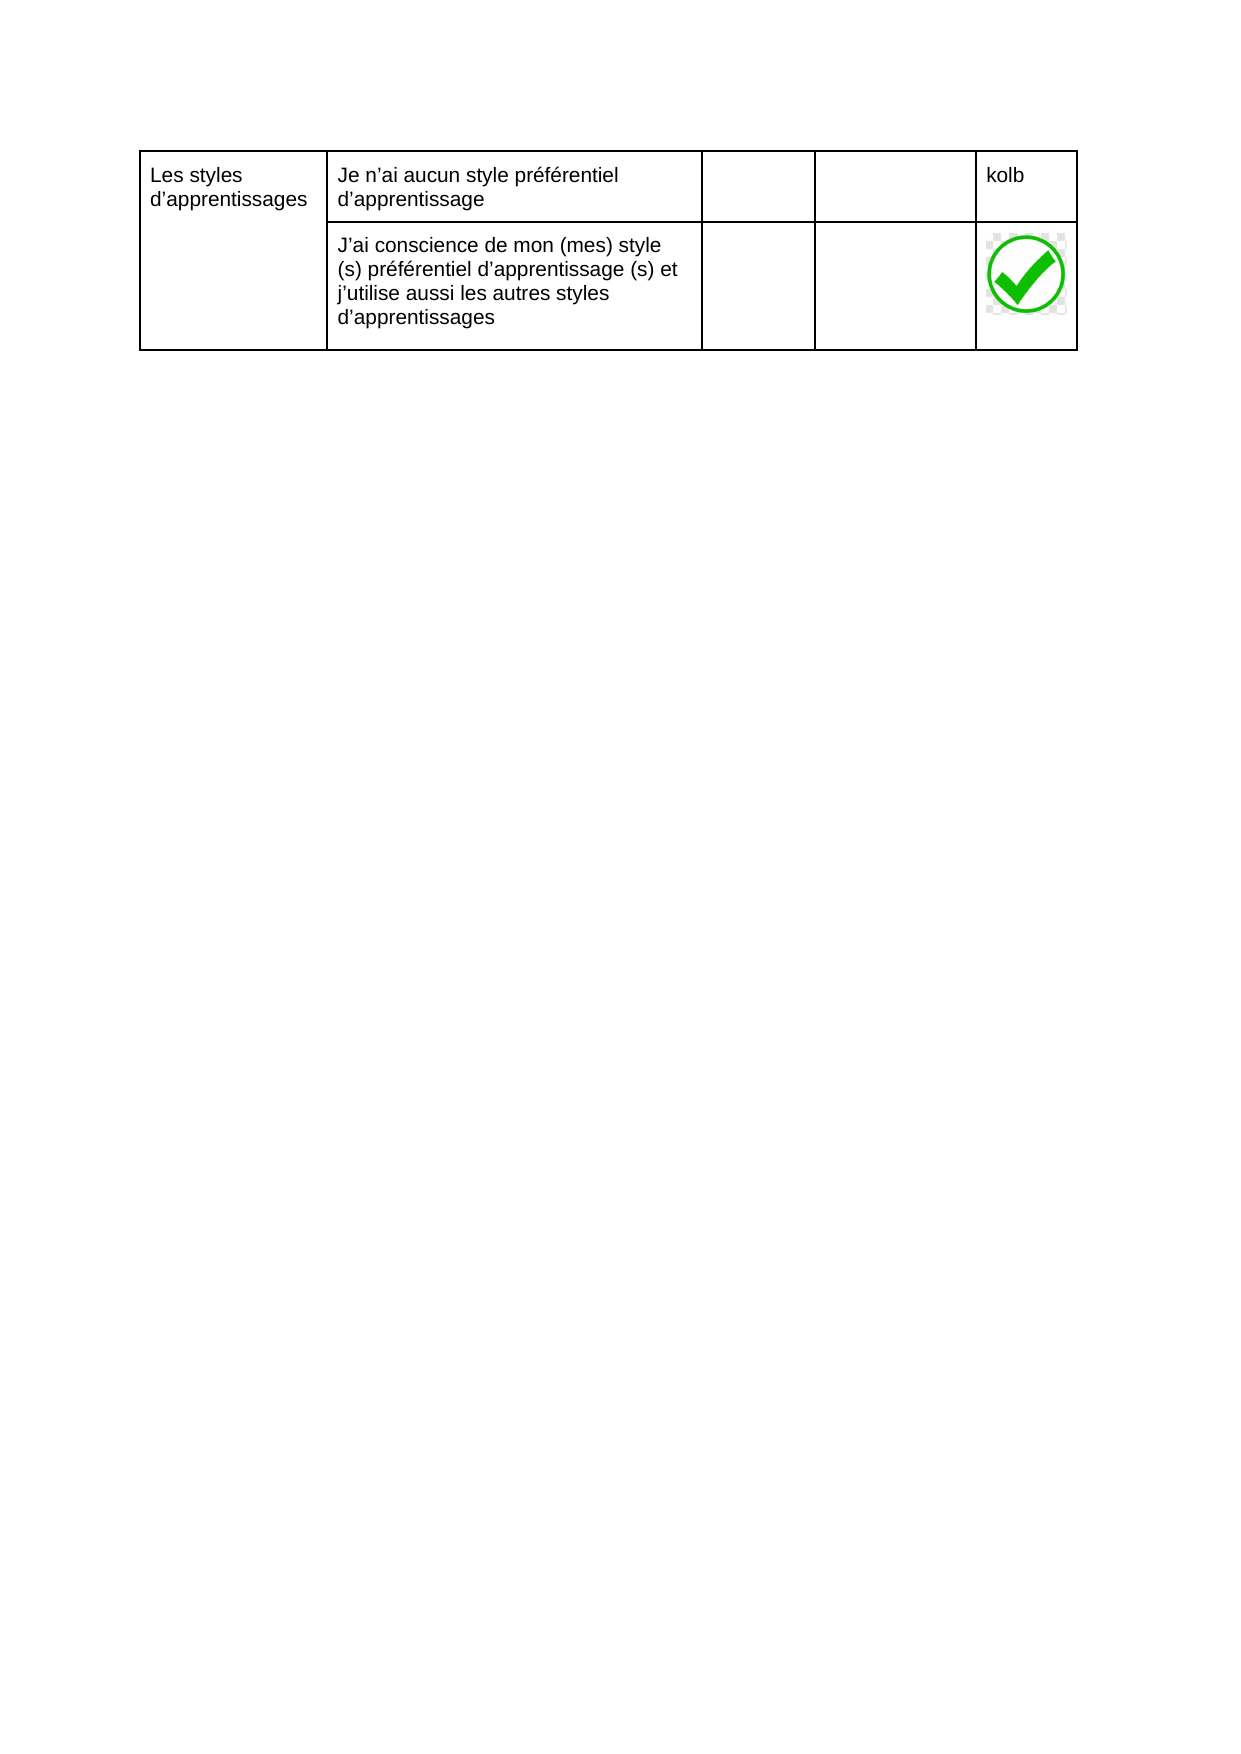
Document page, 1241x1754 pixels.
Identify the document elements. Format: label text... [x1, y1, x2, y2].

table_cell [816, 223, 975, 348]
table_cell Je n’ai aucun style préférentiel d’apprentissage [328, 152, 701, 221]
table_cell [703, 223, 814, 348]
table_cell J’ai conscience de mon (mes) style (s) préférentiel d’apprentissage (s) et j’utilise aussi les autres styles d’apprentissages [328, 223, 701, 348]
table_cell [977, 223, 1076, 348]
table_cell [816, 152, 975, 221]
table_cell Les styles d’apprentissages [141, 152, 326, 348]
table_cell [703, 152, 814, 221]
table_cell kolb [977, 152, 1076, 221]
picture [986, 233, 1067, 315]
